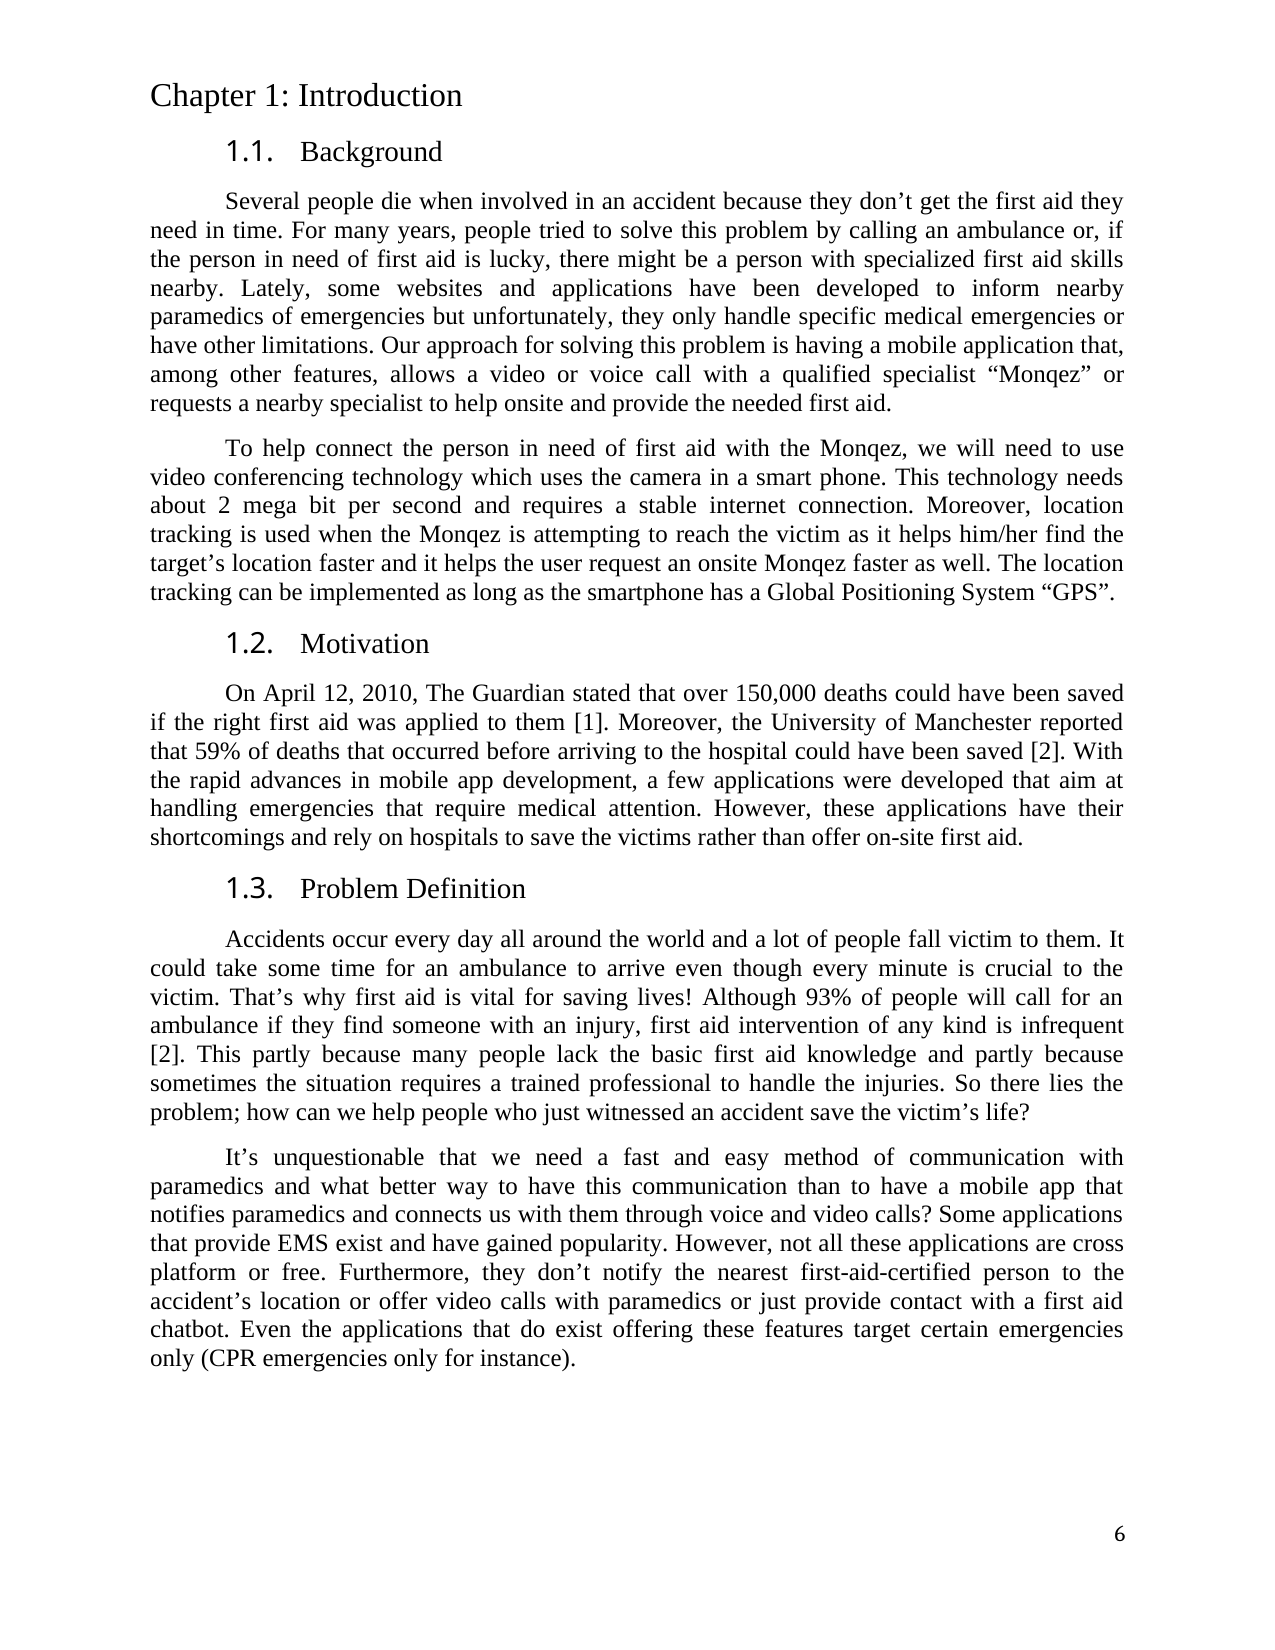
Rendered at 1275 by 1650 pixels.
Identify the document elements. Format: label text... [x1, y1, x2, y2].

text To help connect the person in need of first aid with the Monqez, we will need to use video conferencing technology which uses the camera in a smart phone. This technology needs about 2 mega bit per second and requires a stable internet connection. Moreover, location tracking is used when the Monqez is attempting to reach the victim as it helps him/her find the target’s location faster and it helps the user request an onsite Monqez faster as well. The location tracking can be implemented as long as the smartphone has a Global Positioning System “GPS”. [150, 433, 1125, 606]
subtitle Background [225, 130, 1125, 170]
text On April 12, 2010, The Guardian stated that over 150,000 deaths could have been saved if the right first aid was applied to them [1]. Moreover, the University of Manchester reported that 59% of deaths that occurred before arriving to the hospital could have been saved [2]. With the rapid advances in mobile app development, a few applications were developed that aim at handling emergencies that require medical attention. However, these applications have their shortcomings and rely on hospitals to save the victims rather than offer on-site first aid. [150, 678, 1125, 851]
text Several people die when involved in an accident because they don’t get the first aid they need in time. For many years, people tried to solve this problem by calling an ambulance or, if the person in need of first aid is lucky, there might be a person with specialized first aid skills nearby. Lately, some websites and applications have been developed to inform nearby paramedics of emergencies but unfortunately, they only handle specific medical emergencies or have other limitations. Our approach for solving this problem is having a mobile application that, among other features, allows a video or voice call with a qualified specialist “Monqez” or requests a nearby specialist to help onsite and provide the needed first aid. [150, 186, 1125, 416]
text It’s unquestionable that we need a fast and easy method of communication with paramedics and what better way to have this communication than to have a mobile app that notifies paramedics and connects us with them through voice and video calls? Some applications that provide EMS exist and have gained popularity. However, not all these applications are cross platform or free. Furthermore, they don’t notify the nearest first-aid-certified person to the accident’s location or offer video calls with paramedics or just provide contact with a first aid chatbot. Even the applications that do exist offering these features target certain emergencies only (CPR emergencies only for instance). [150, 1142, 1125, 1372]
subtitle Motivation [225, 622, 1125, 662]
text Accidents occur every day all around the world and a lot of people fall victim to them. It could take some time for an ambulance to arrive even though every minute is crucial to the victim. That’s why first aid is vital for saving lives! Although 93% of people will call for an ambulance if they find someone with an injury, first aid intervention of any kind is infrequent [2]. This partly because many people lack the basic first aid knowledge and partly because sometimes the situation requires a trained professional to handle the injuries. So there lies the problem; how can we help people who just witnessed an accident save the victim’s life? [150, 924, 1125, 1125]
subtitle Chapter 1: Introduction [150, 75, 1125, 113]
subtitle Problem Definition [225, 868, 1125, 907]
